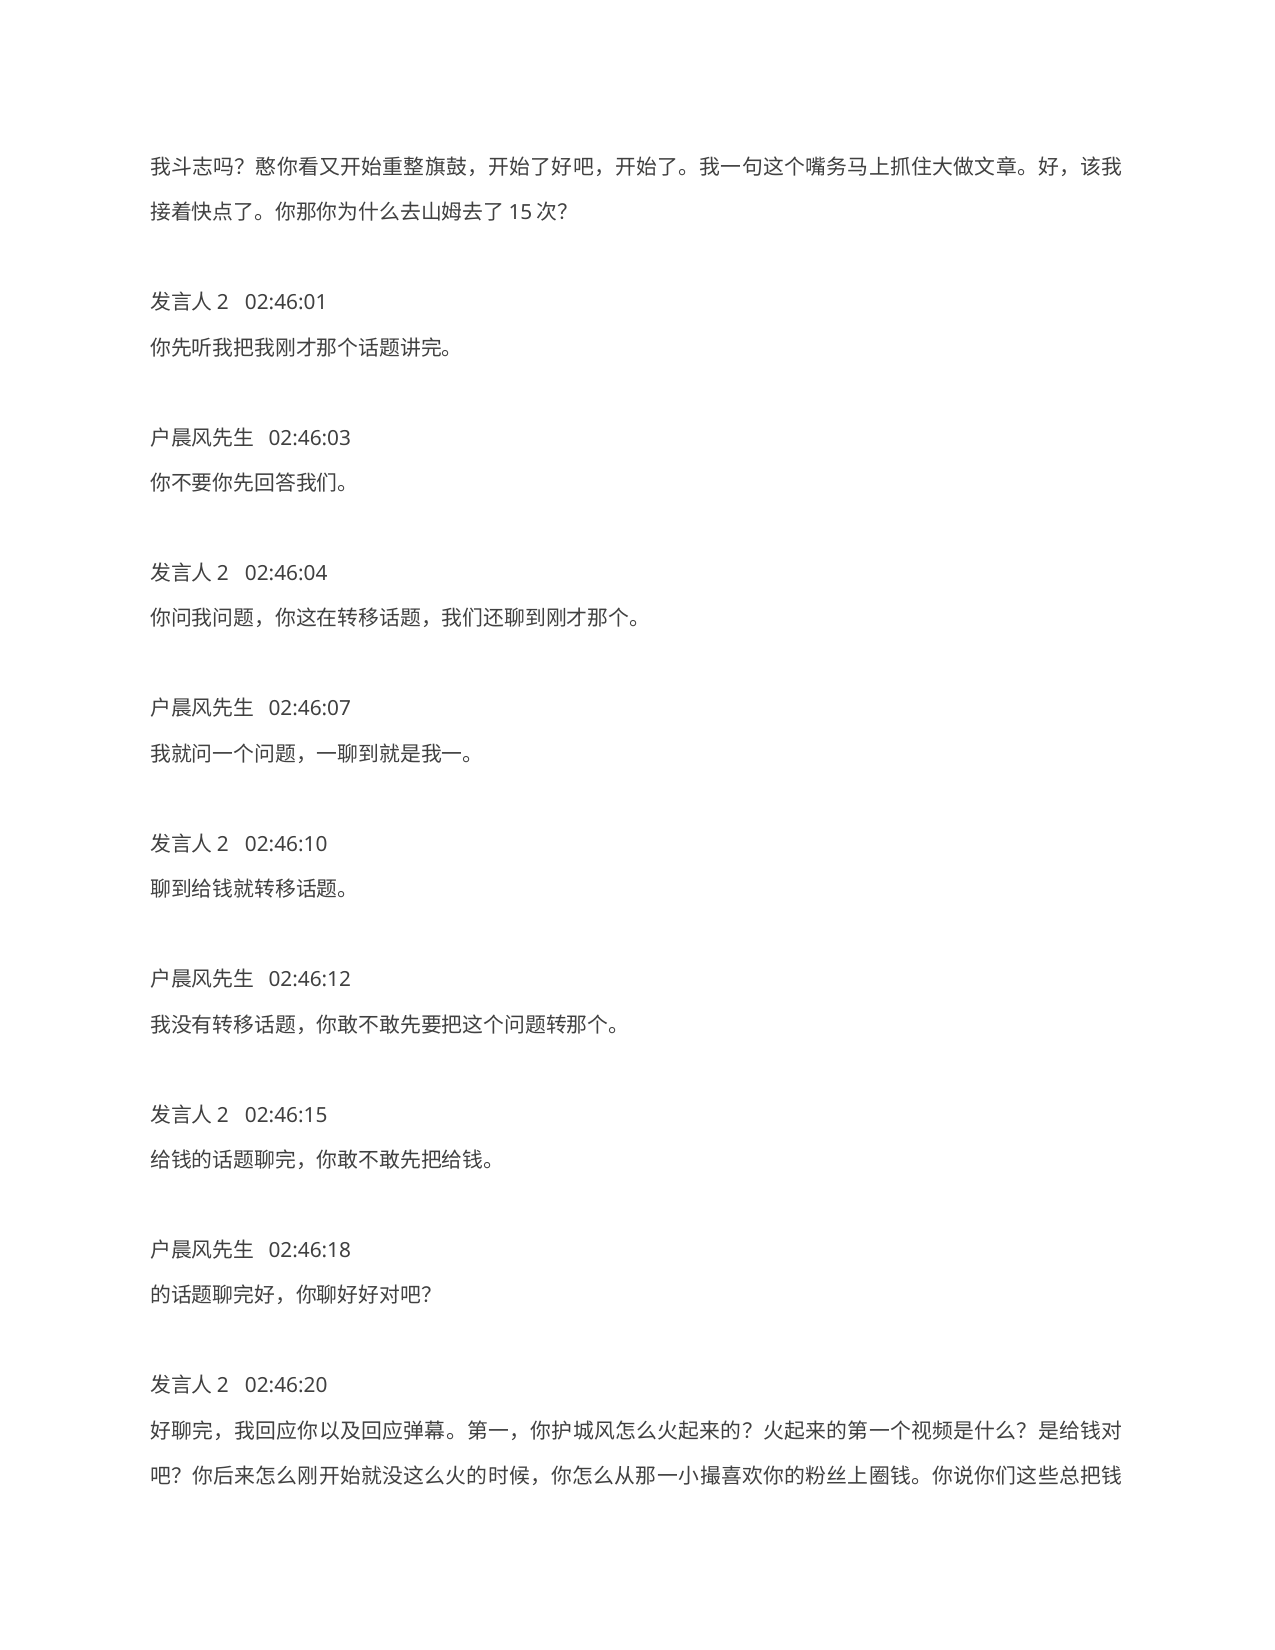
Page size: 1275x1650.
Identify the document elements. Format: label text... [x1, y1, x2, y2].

text 聊到给钱就转移话题。 [150, 872, 1125, 903]
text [150, 1414, 1125, 1490]
text 你问我问题，你这在转移话题，我们还聊到刚才那个。 [150, 602, 1125, 632]
text 给钱的话题聊完，你敢不敢先把给钱。 [150, 1143, 1125, 1173]
text 发言人2 02:46:15 [150, 1098, 1125, 1128]
text 你先听我把我刚才那个话题讲完。 [150, 331, 1125, 361]
text 的话题聊完好，你聊好好对吧？ [150, 1279, 1125, 1309]
text 发言人2 02:46:10 [150, 827, 1125, 857]
text 户晨风先生 02:46:03 [150, 421, 1125, 451]
text 发言人2 02:46:04 [150, 556, 1125, 587]
text 户晨风先生 02:46:18 [150, 1233, 1125, 1264]
text 我就问一个问题，一聊到就是我一。 [150, 737, 1125, 767]
text 你不要你先回答我们。 [150, 466, 1125, 496]
text 户晨风先生 02:46:12 [150, 962, 1125, 993]
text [150, 150, 1125, 226]
text 发言人2 02:46:20 [150, 1369, 1125, 1399]
text 户晨风先生 02:46:07 [150, 692, 1125, 722]
text 我没有转移话题，你敢不敢先要把这个问题转那个。 [150, 1008, 1125, 1038]
text 发言人2 02:46:01 [150, 285, 1125, 316]
